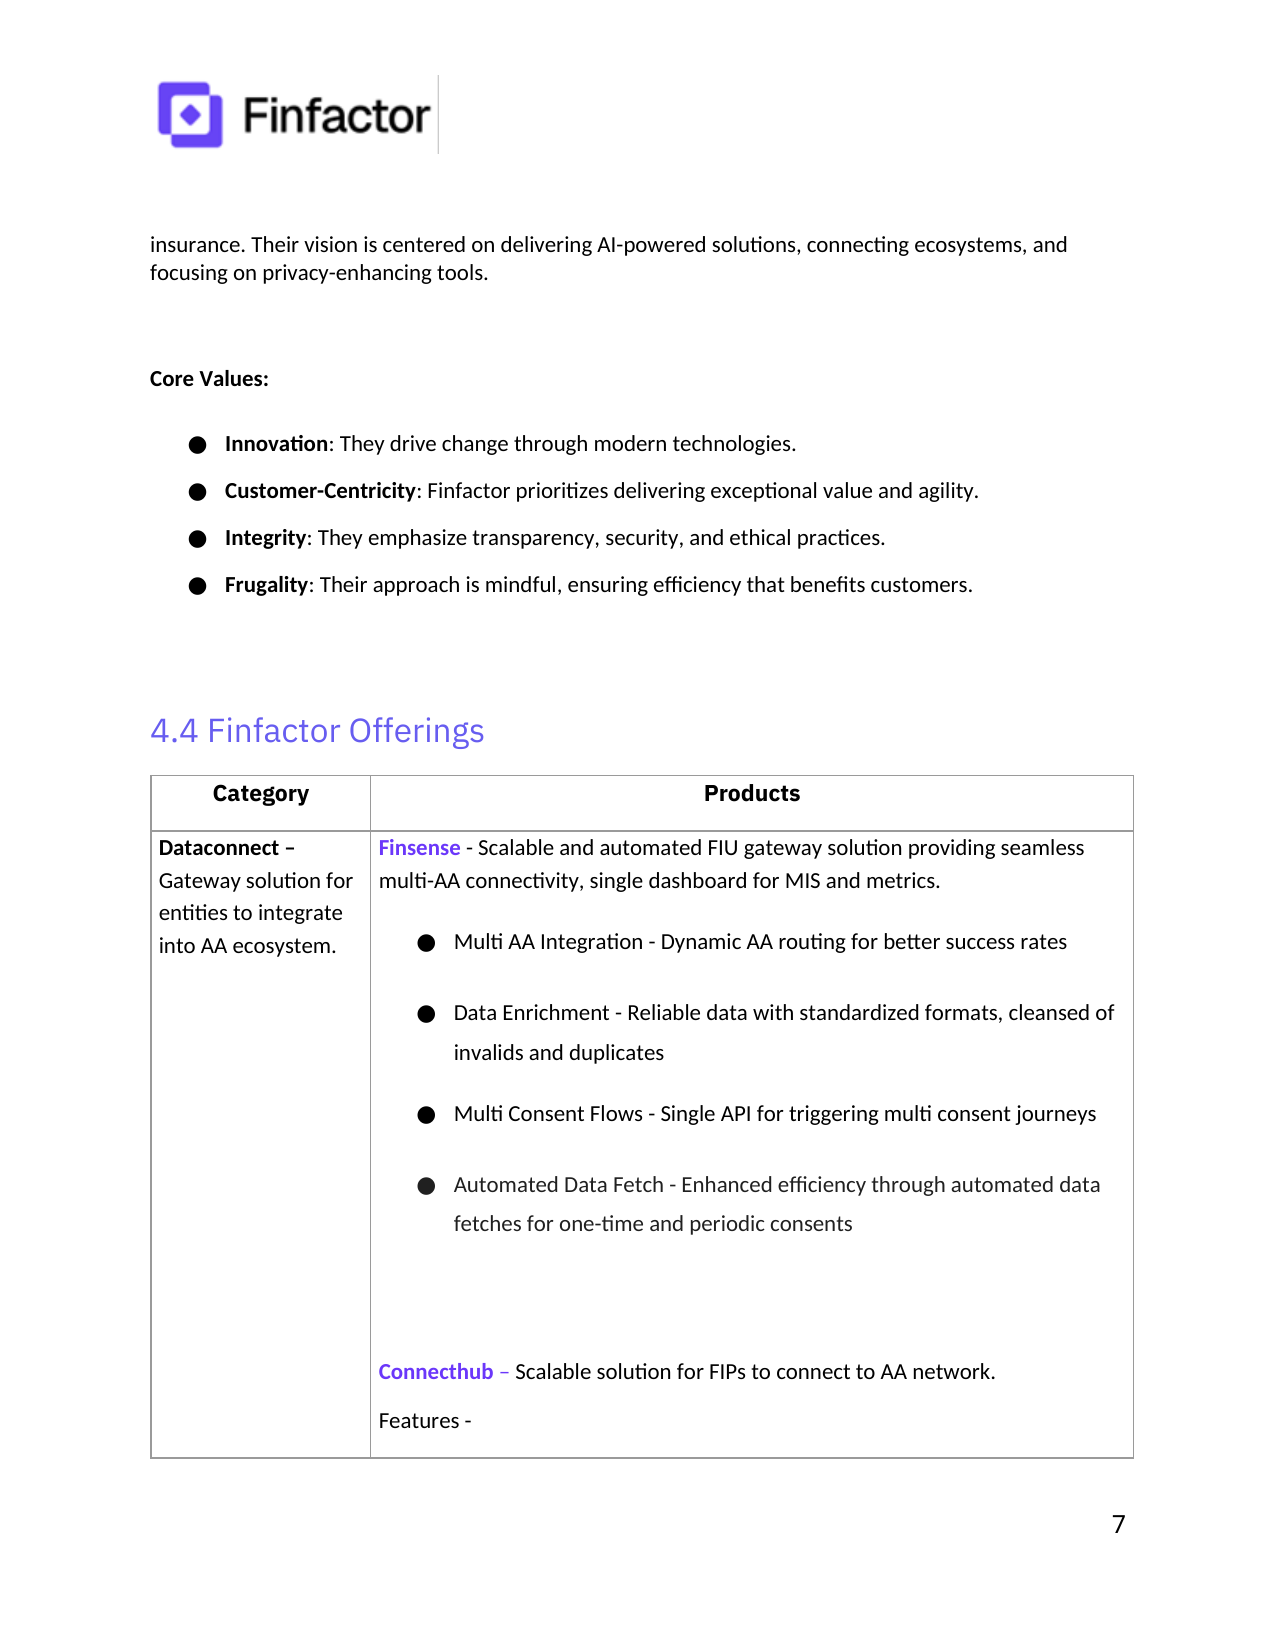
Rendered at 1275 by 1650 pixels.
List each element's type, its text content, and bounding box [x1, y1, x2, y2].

text 4.4 Finfactor Offerings [150, 708, 1125, 751]
table_header Category [152, 776, 370, 830]
list Customer-Centricity: Finfactor prioritizes delivering exceptional value and agility. [187, 464, 1125, 512]
list Innovation: They drive change through modern technologies. [187, 418, 1125, 464]
list Frugality: Their approach is mindful, ensuring efficiency that benefits customers. [187, 558, 1125, 606]
table_cell Dataconnect – Gateway solution for entities to integrate into AA ecosystem. [152, 832, 370, 1457]
text Core Values: [150, 364, 1125, 393]
picture [150, 75, 439, 154]
table_header Products [371, 776, 1133, 830]
list Integrity: They emphasize transparency, security, and ethical practices. [187, 512, 1125, 558]
